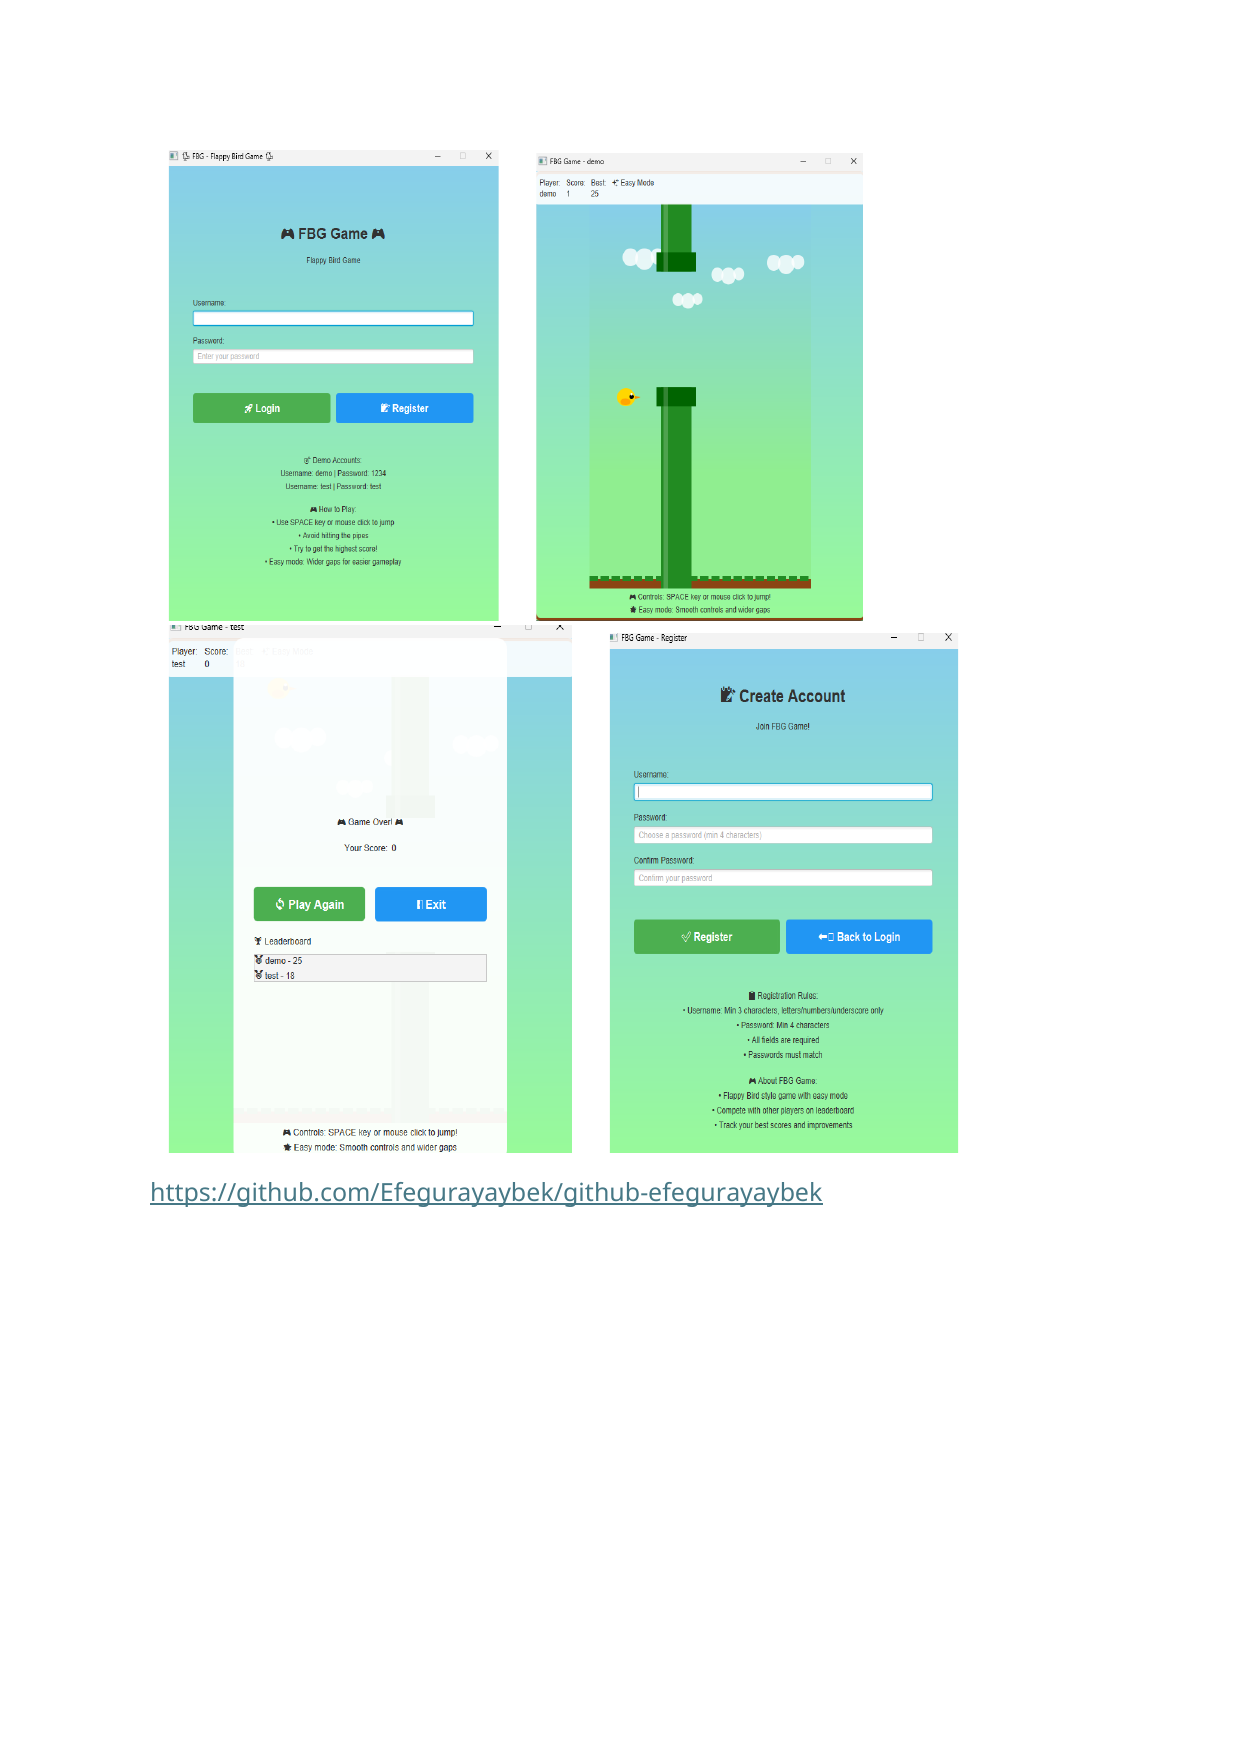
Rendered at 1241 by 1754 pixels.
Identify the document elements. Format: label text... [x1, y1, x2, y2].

text https://github.com/Efegurayaybek/github-efegurayaybek [150, 1174, 1090, 1208]
